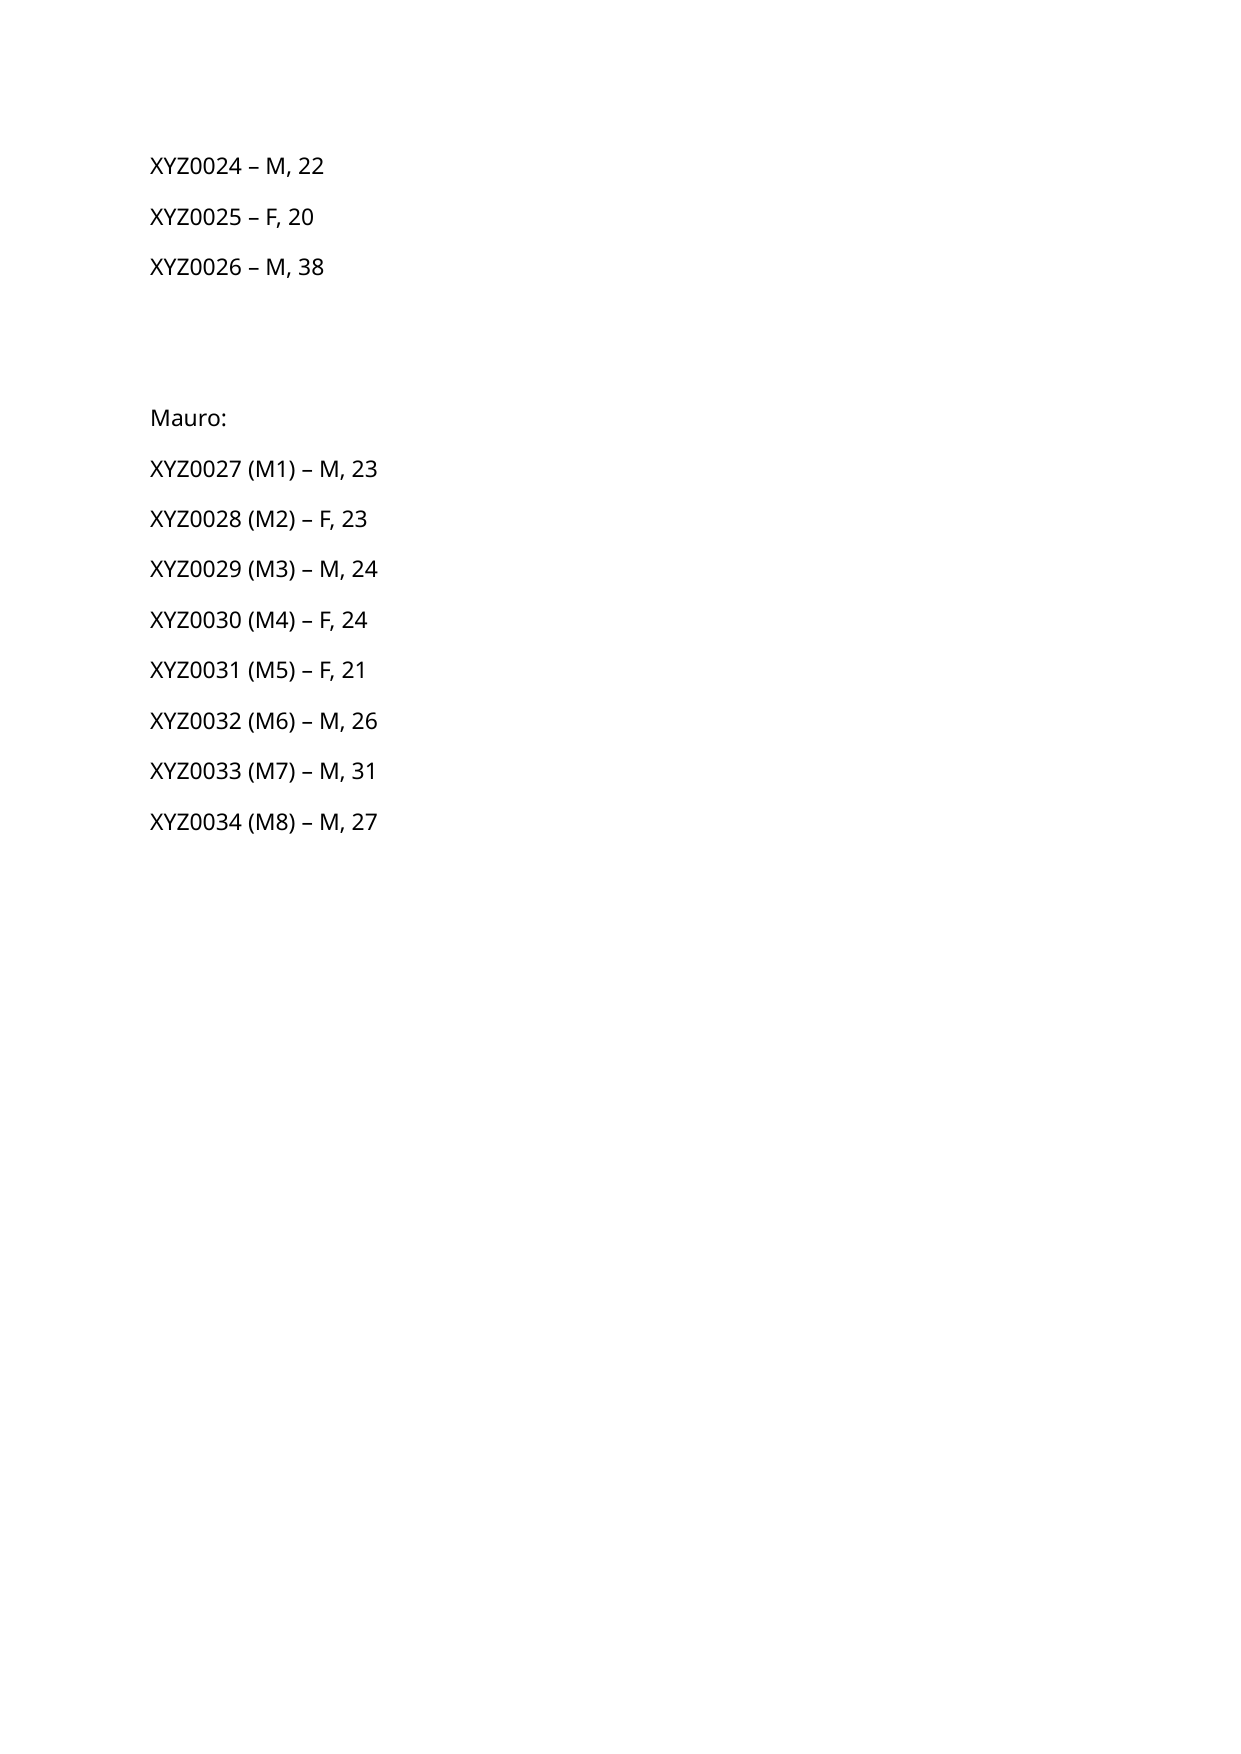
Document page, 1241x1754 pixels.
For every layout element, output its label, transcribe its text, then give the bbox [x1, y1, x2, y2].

text XYZ0030 (M4) – F, 24 [150, 604, 1090, 635]
text XYZ0027 (M1) – M, 23 [150, 452, 1090, 484]
text Mauro: [150, 402, 1090, 433]
text XYZ0026 – M, 38 [150, 251, 1090, 282]
text XYZ0033 (M7) – M, 31 [150, 755, 1090, 786]
text XYZ0025 – F, 20 [150, 200, 1090, 232]
text XYZ0029 (M3) – M, 24 [150, 553, 1090, 584]
text XYZ0032 (M6) – M, 26 [150, 704, 1090, 736]
text XYZ0028 (M2) – F, 23 [150, 503, 1090, 534]
text XYZ0031 (M5) – F, 21 [150, 654, 1090, 685]
text XYZ0024 – M, 22 [150, 150, 1090, 181]
text XYZ0034 (M8) – M, 27 [150, 805, 1090, 837]
